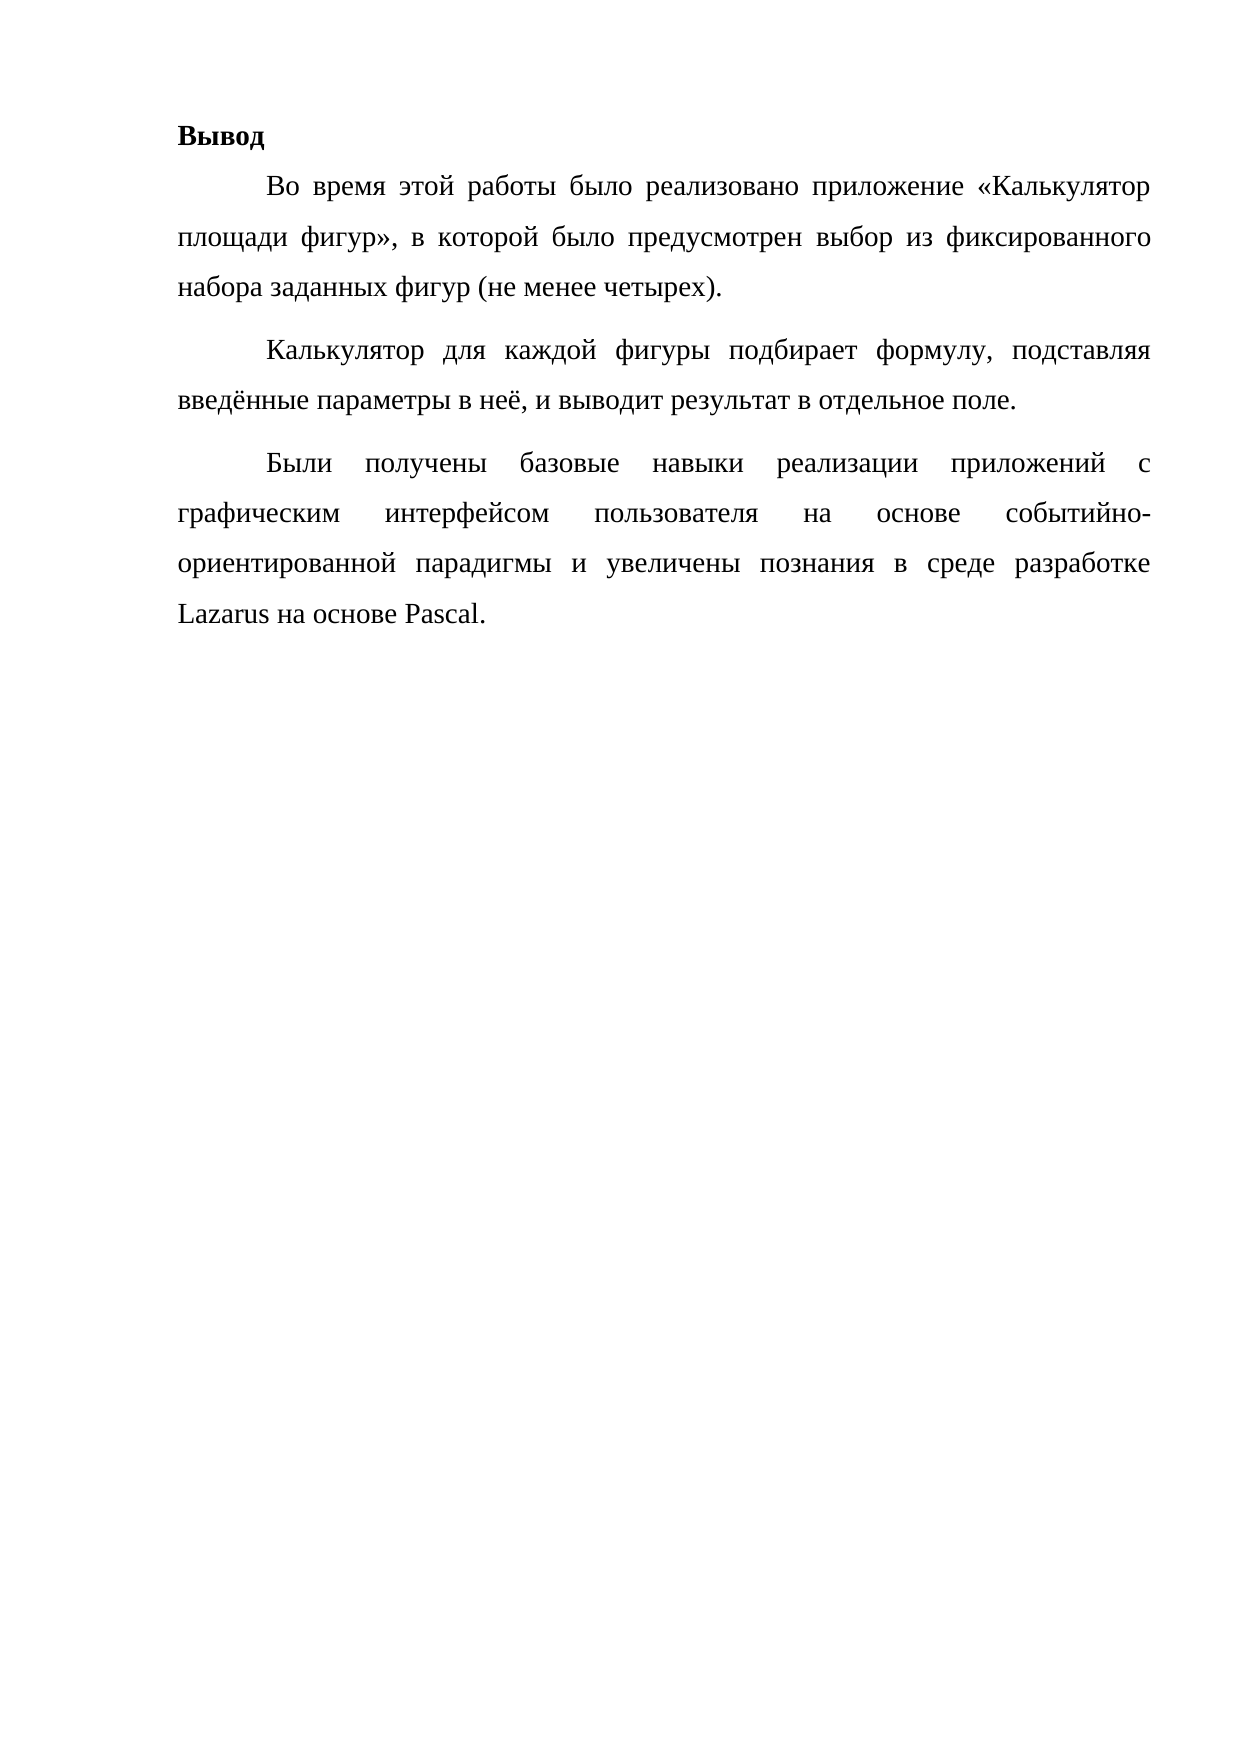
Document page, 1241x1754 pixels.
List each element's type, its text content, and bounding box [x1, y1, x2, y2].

text Вывод [177, 118, 1152, 152]
text Калькулятор для каждой фигуры подбирает формулу, подставляя введённые параметры в неё, и выводит результат в отдельное поле. [177, 332, 1152, 416]
text Во время этой работы было реализовано приложение «Калькулятор площади фигур», в которой было предусмотрен выбор из фиксированного набора заданных фигур (не менее четырех). [177, 168, 1152, 303]
text Были получены базовые навыки реализации приложений с графическим интерфейсом пользователя на основе событийно-ориентированной парадигмы и увеличены познания в среде разработке Lazarus на основе Pascal. [177, 445, 1152, 629]
